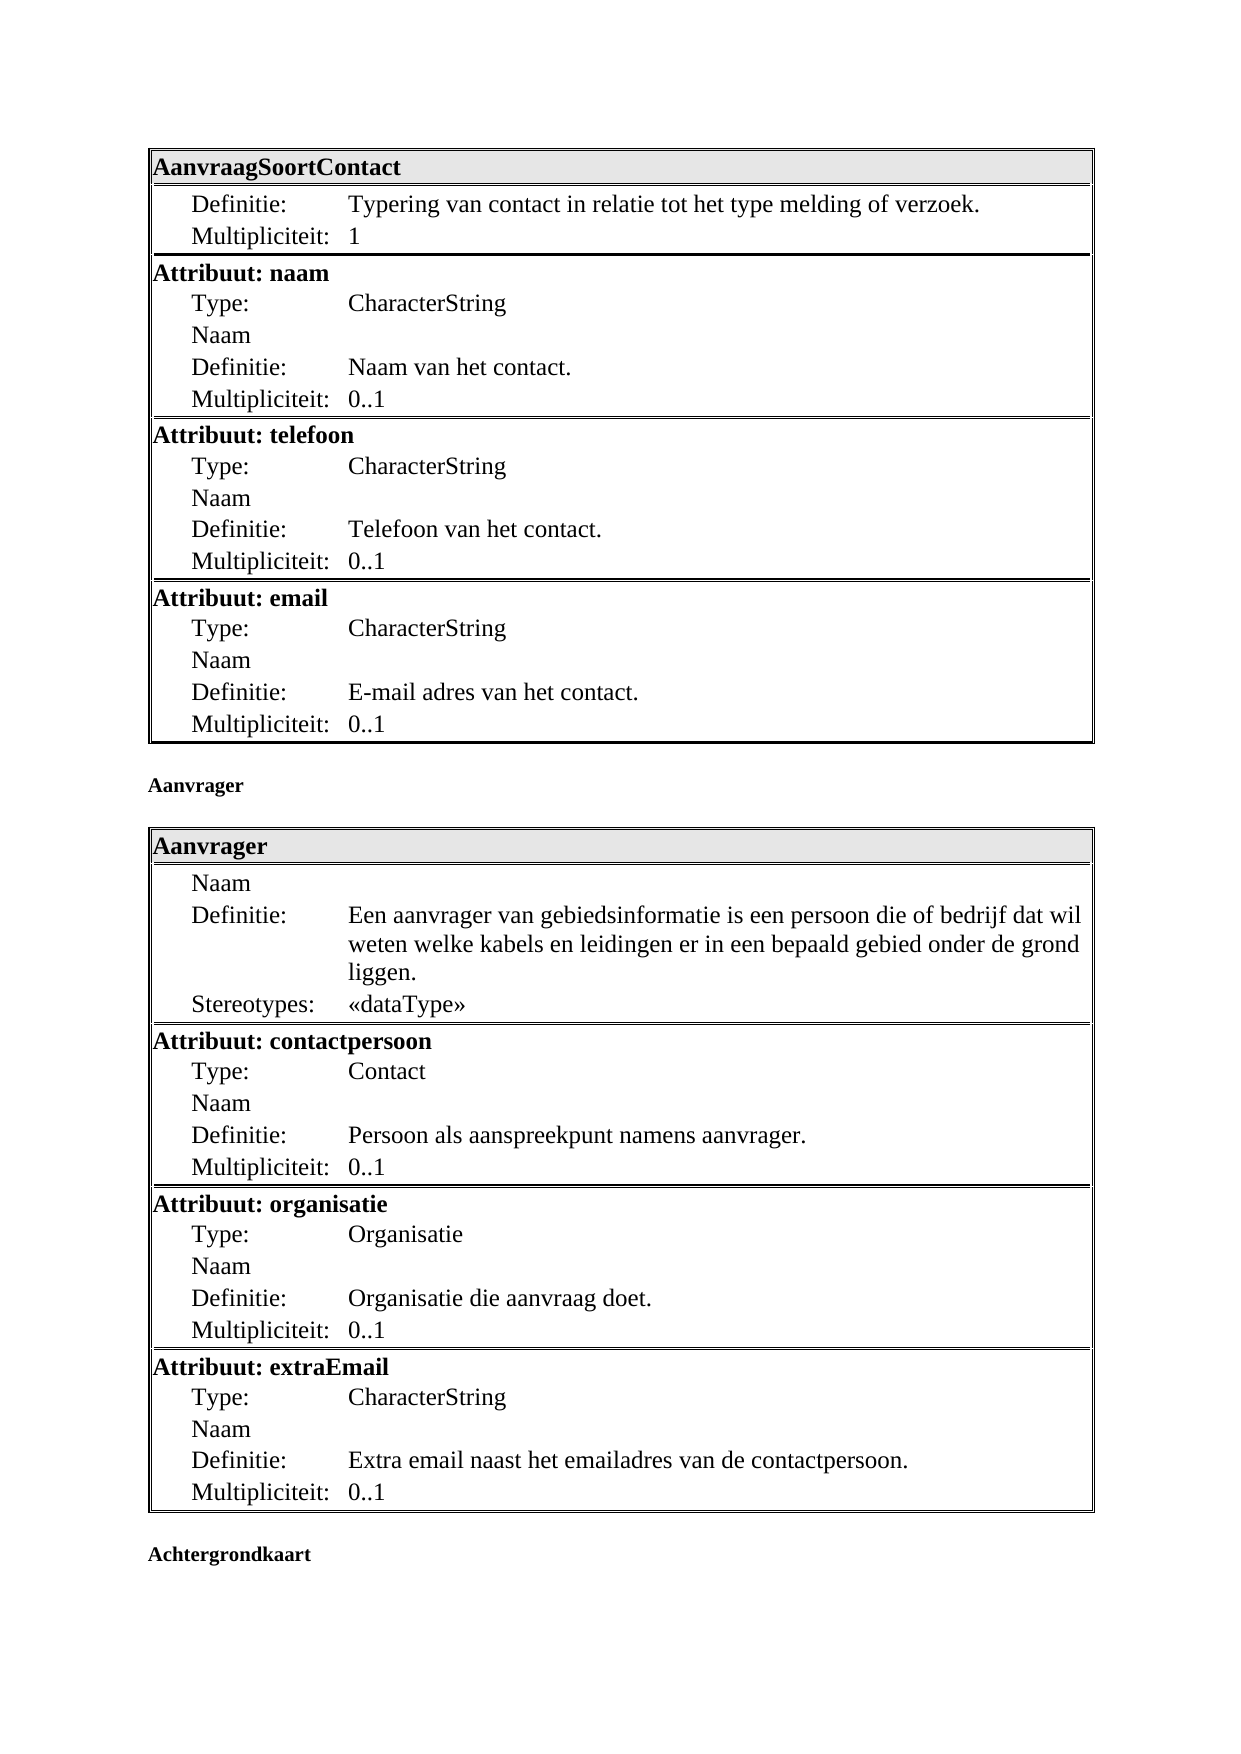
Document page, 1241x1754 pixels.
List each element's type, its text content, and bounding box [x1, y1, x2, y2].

table_cell Attribuut: contactpersoon [152, 1021, 1092, 1184]
table_cell Attribuut: telefoon [150, 416, 1093, 578]
table_cell Attribuut: naam [150, 253, 1093, 416]
table_cell Attribuut: organisatie [152, 1184, 1092, 1347]
subtitle Aanvrager [148, 773, 1093, 797]
table_cell [150, 862, 1093, 1021]
table_header Aanvrager [152, 830, 1092, 862]
table_header AanvraagSoortContact [152, 151, 1092, 183]
table_cell Attribuut: aanvraagSoort [150, 183, 1093, 253]
table_cell Attribuut: extraEmail [150, 1347, 1093, 1509]
subtitle Achtergrondkaart [148, 1542, 1093, 1566]
table_cell Attribuut: email [152, 578, 1092, 741]
